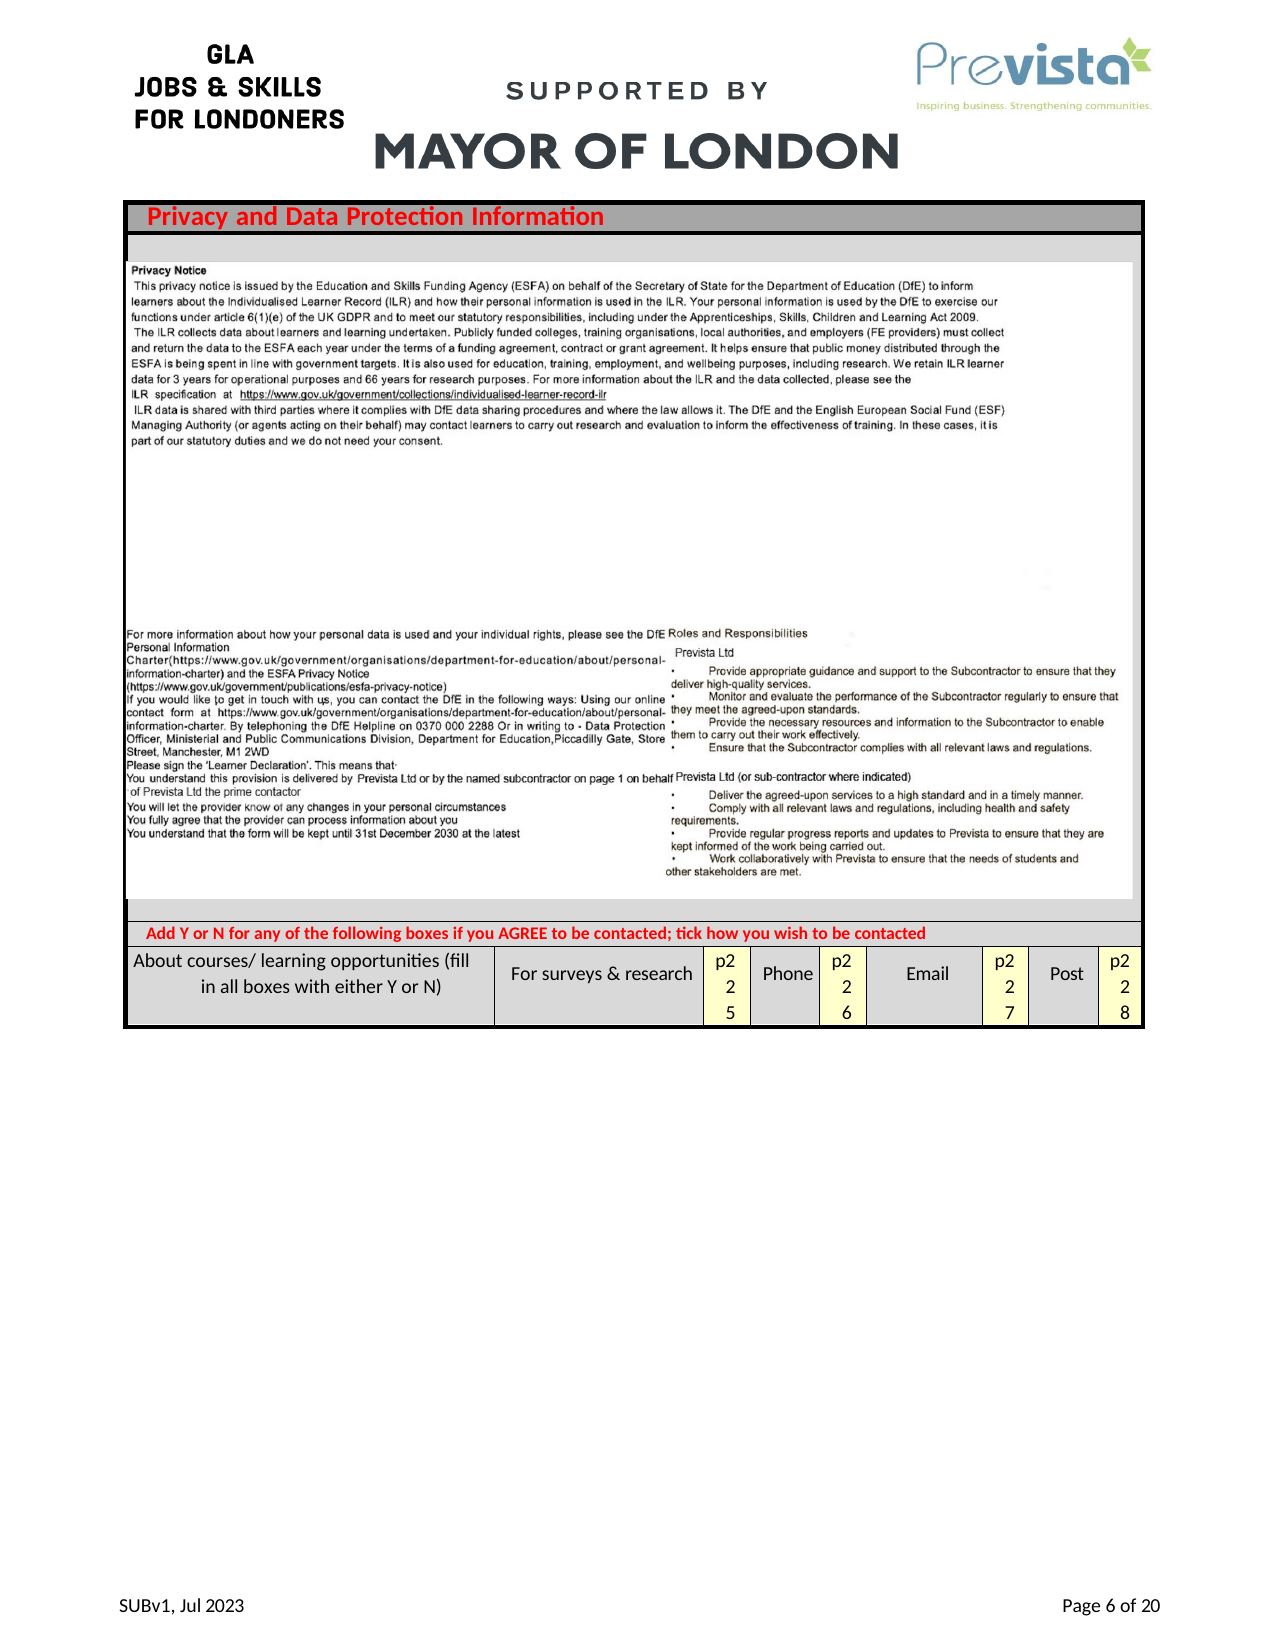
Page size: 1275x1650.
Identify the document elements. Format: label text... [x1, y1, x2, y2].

picture [125, 261, 1133, 899]
table_cell p22 5 [704, 947, 750, 1024]
table_cell Phone [751, 947, 819, 1024]
table_cell p22 7 [983, 947, 1028, 1024]
picture [134, 44, 344, 129]
table_cell About courses/ learning opportunities (fill in all boxes with either Y or N) [128, 947, 494, 1024]
table_cell For surveys & research [495, 947, 703, 1024]
picture [375, 82, 898, 169]
table_cell Add Y or N for any of the following boxes if you AGREE to be contacted; tick how you wish to be contacted [128, 922, 1141, 946]
table_cell p22 6 [820, 947, 866, 1024]
table_cell p22 8 [1099, 947, 1141, 1024]
table_cell [128, 235, 1141, 921]
table_cell Post [1029, 947, 1098, 1024]
picture [914, 29, 1155, 117]
table_header Privacy and Data Protection Information [128, 205, 1141, 231]
table_cell Email [867, 947, 982, 1024]
